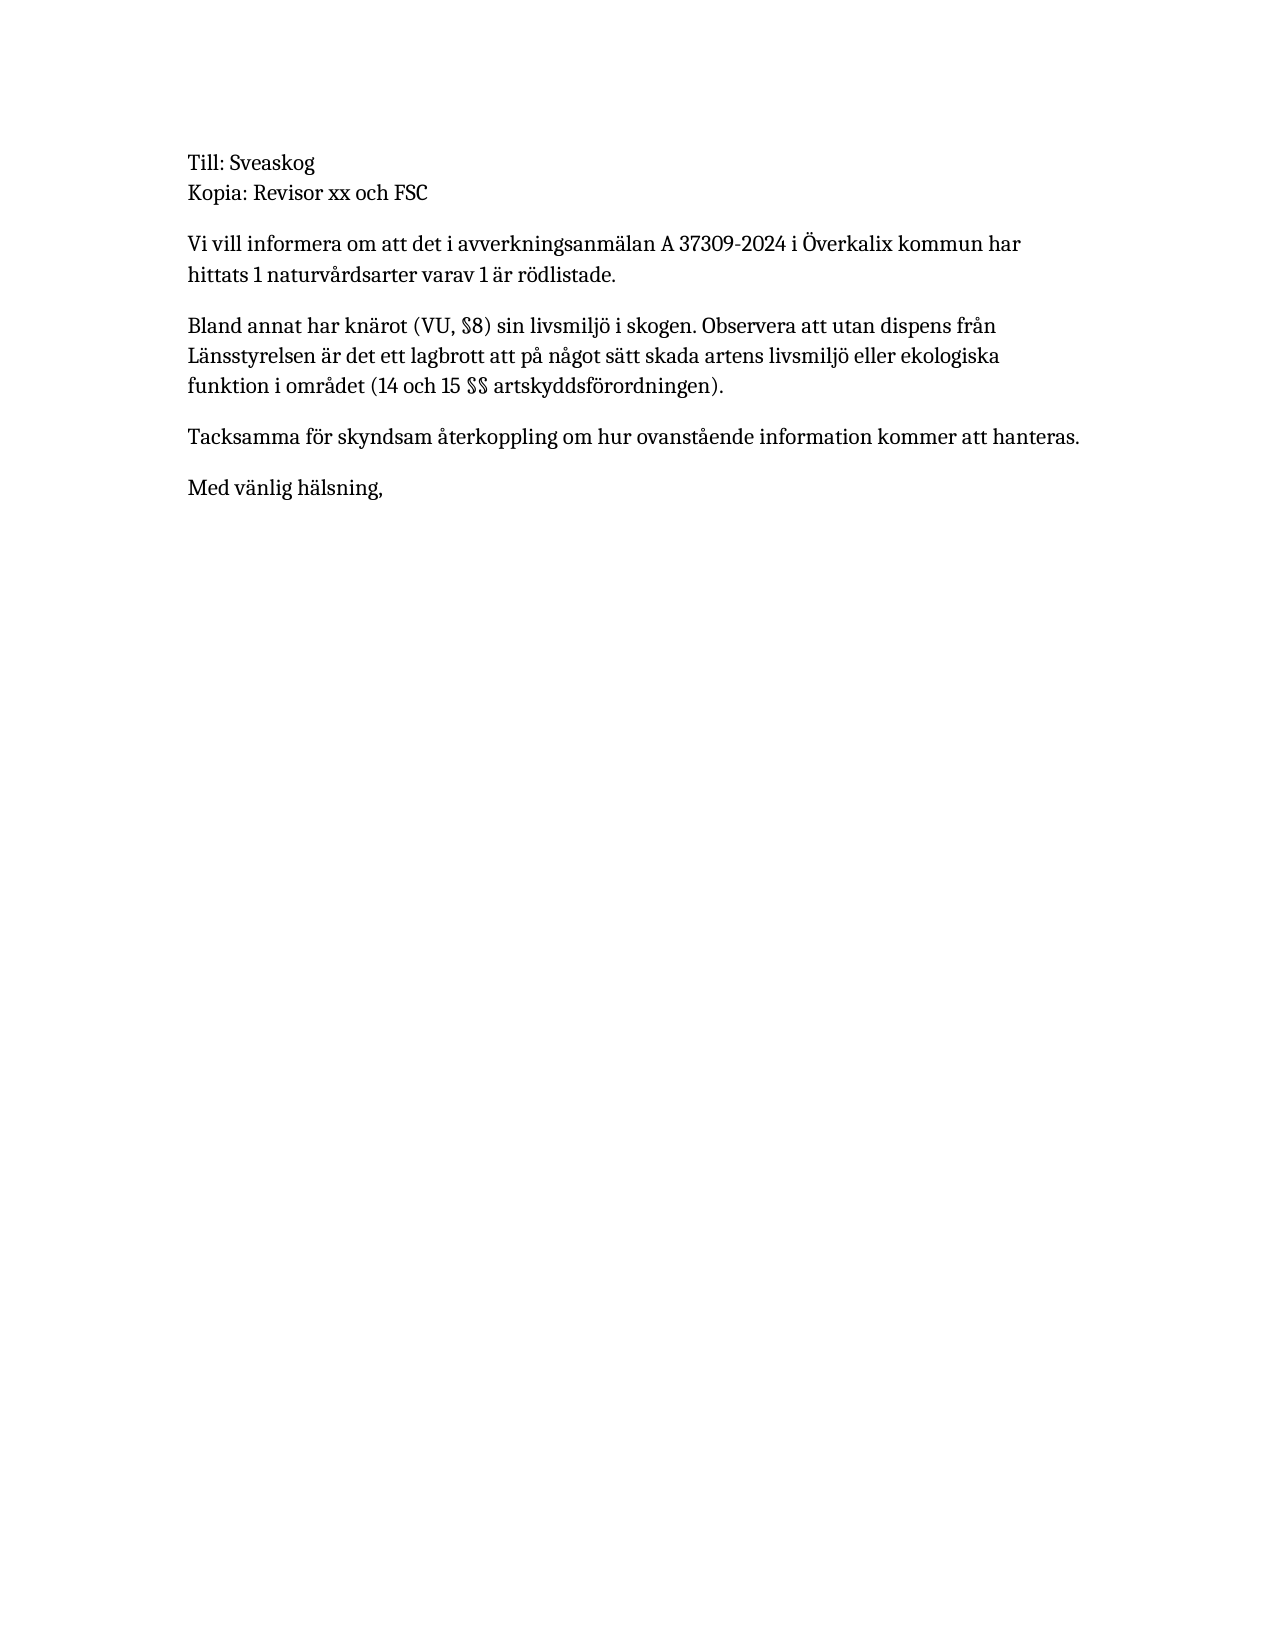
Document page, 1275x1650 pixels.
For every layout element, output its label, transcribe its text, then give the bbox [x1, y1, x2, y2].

text Tacksamma för skyndsam återkoppling om hur ovanstående information kommer att hanteras. [187, 424, 1087, 450]
text Med vänlig hälsning, [187, 475, 1087, 532]
text Bland annat har knärot (VU, §8) sin livsmiljö i skogen. Observera att utan dispens från Länsstyrelsen är det ett lagbrott att på något sätt skada artens livsmiljö eller ekologiska funktion i området (14 och 15 §§ artskyddsförordningen). [187, 312, 1087, 399]
text Till: Sveaskog Kopia: Revisor xx och FSC [187, 150, 1087, 207]
text Vi vill informera om att det i avverkningsanmälan A 37309-2024 i Överkalix kommun har hittats 1 naturvårdsarter varav 1 är rödlistade. [187, 231, 1087, 288]
